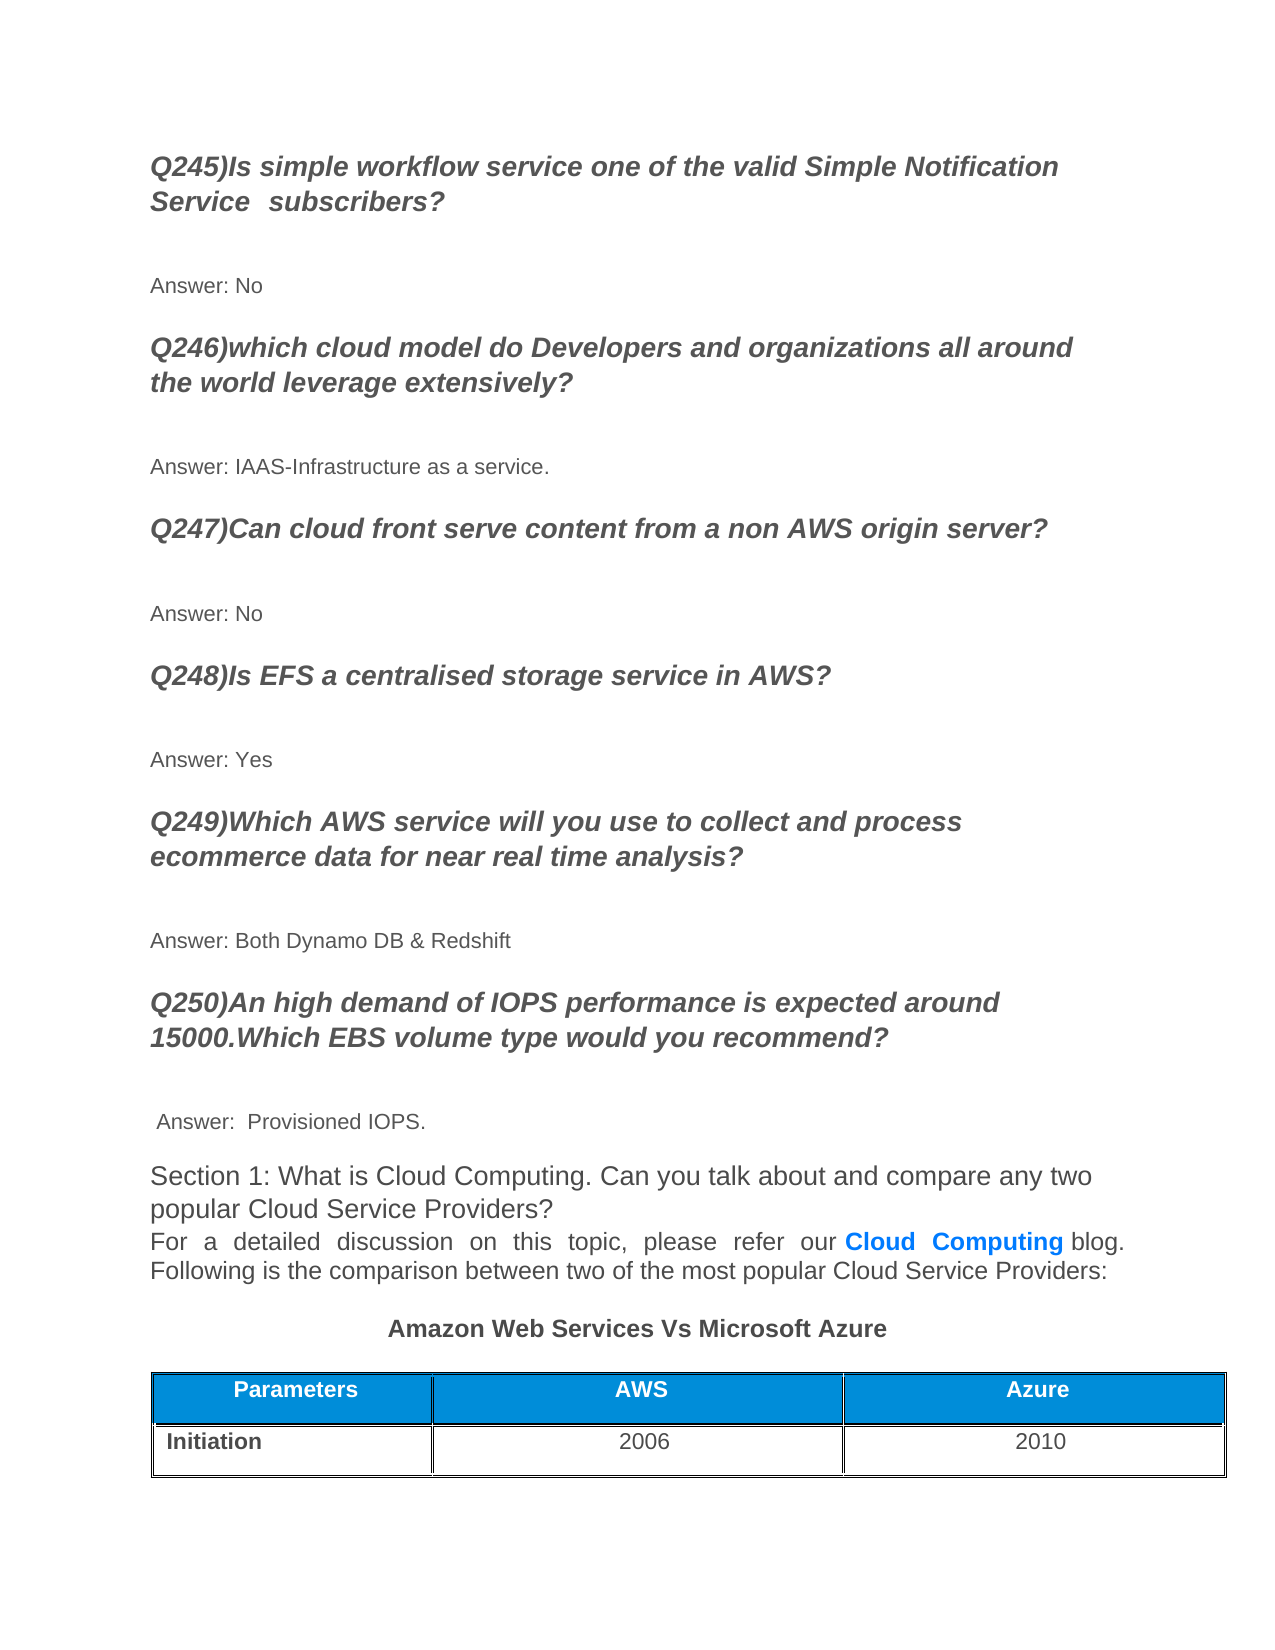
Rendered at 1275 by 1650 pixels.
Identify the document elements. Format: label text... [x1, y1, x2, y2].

text Answer: No [150, 581, 1125, 626]
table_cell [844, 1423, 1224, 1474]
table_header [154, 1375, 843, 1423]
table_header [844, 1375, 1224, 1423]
text Answer: Provisioned IOPS. [150, 1089, 1125, 1134]
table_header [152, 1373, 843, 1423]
subtitle Q245)Is simple workflow service one of the valid Simple Notification Service subscribers? [150, 150, 1125, 217]
text Answer: Yes [150, 727, 1125, 772]
text Answer: No [150, 253, 1125, 298]
text Amazon Web Services Vs Microsoft Azure [150, 1314, 1125, 1342]
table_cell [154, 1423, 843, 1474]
text Answer: Both Dynamo DB & Redshift [150, 908, 1125, 953]
subtitle Q250)An high demand of IOPS performance is expected around 15000.Which EBS volume type would you recommend? [150, 986, 1125, 1054]
text Answer: IAAS-Infrastructure as a service. [150, 434, 1125, 479]
subtitle Q249)Which AWS service will you use to collect and process ecommerce data for near real time analysis? [150, 805, 1125, 872]
subtitle Section 1: What is Cloud Computing. Can you talk about and compare any two popular Cloud Service Providers? [150, 1159, 1125, 1224]
subtitle Q247)Can cloud front serve content from a non AWS origin server? [150, 512, 1125, 545]
subtitle Q246)which cloud model do Developers and organizations all around the world leverage extensively? [150, 331, 1125, 398]
subtitle Q248)Is EFS a centralised storage service in AWS? [150, 659, 1125, 691]
text For a detailed discussion on this topic, please refer our Cloud Computing blog. Following is the comparison between two of the most popular Cloud Service Providers: [150, 1227, 1125, 1284]
